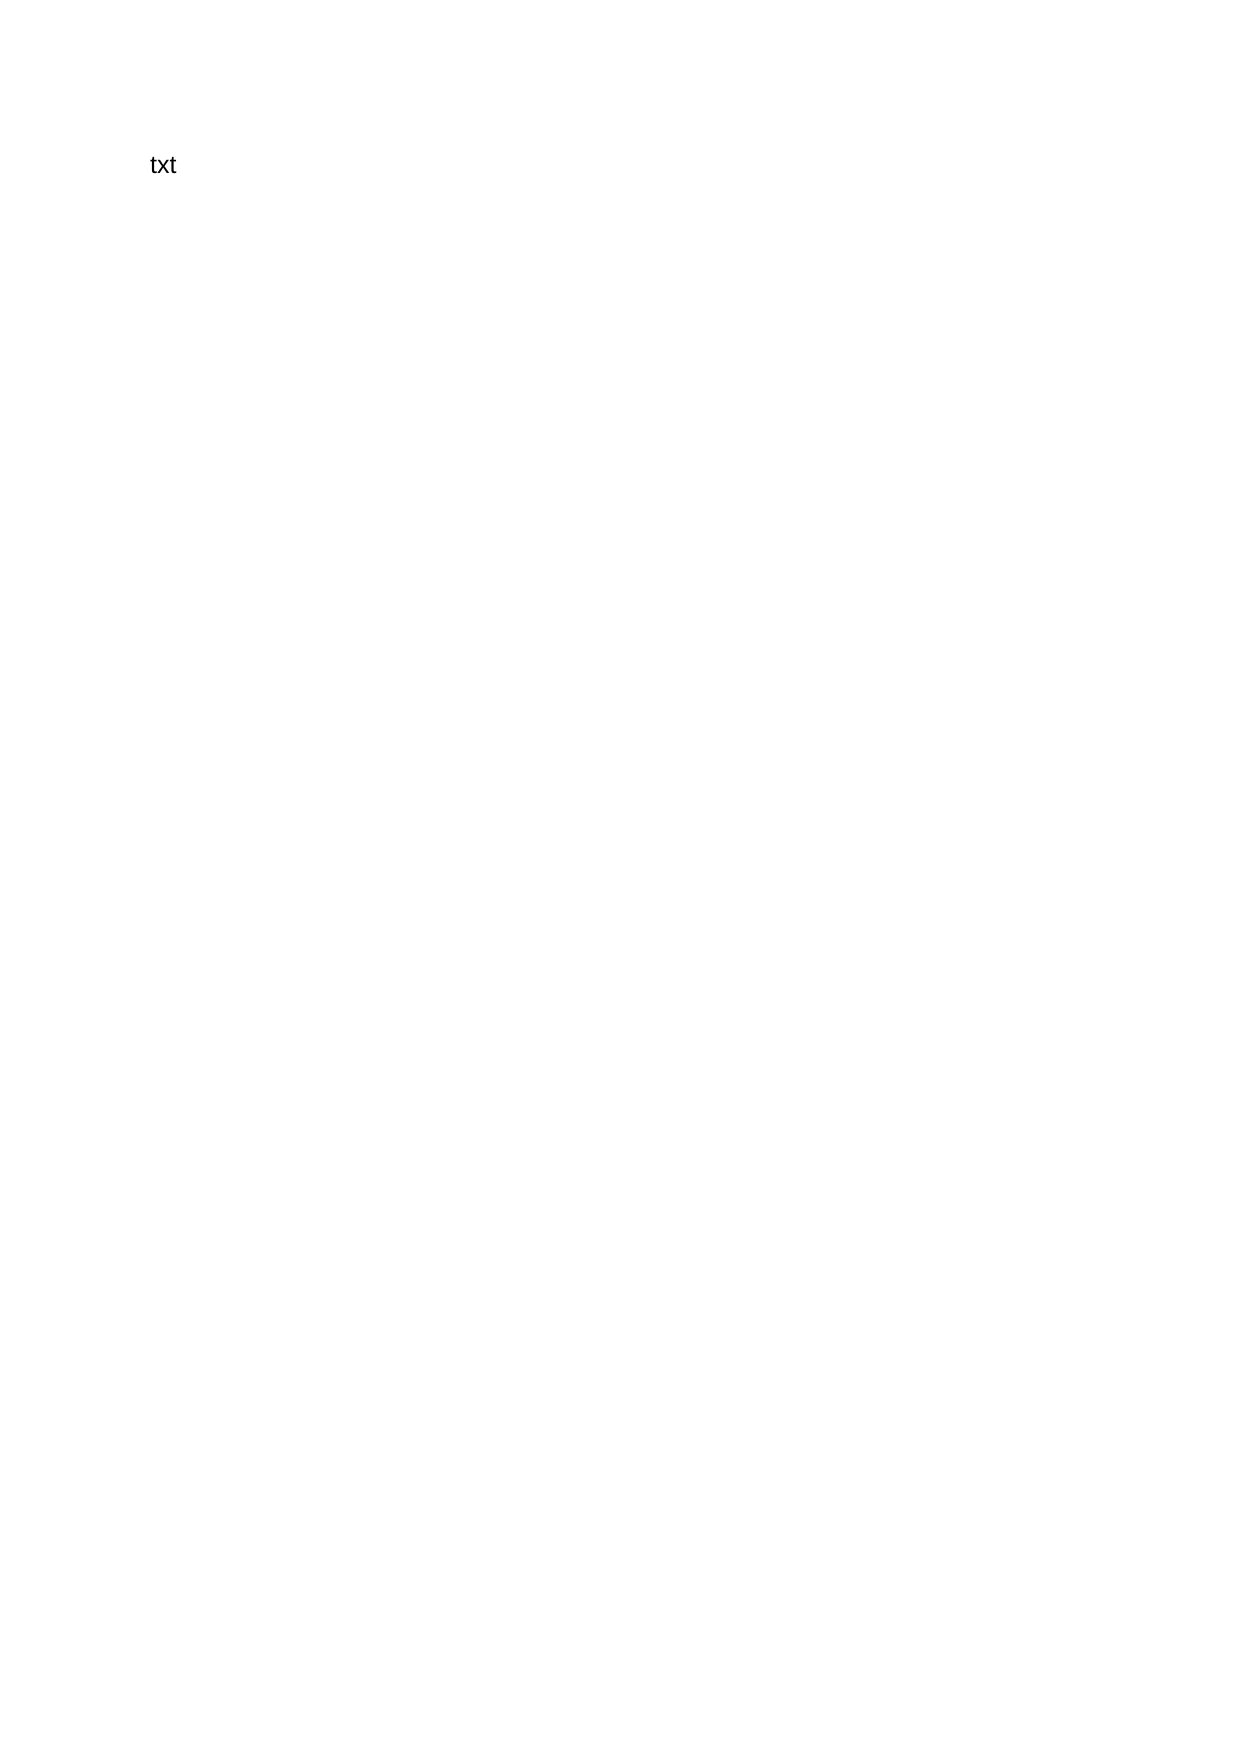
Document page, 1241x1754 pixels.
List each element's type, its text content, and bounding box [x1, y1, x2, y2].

text txt [150, 150, 1090, 179]
